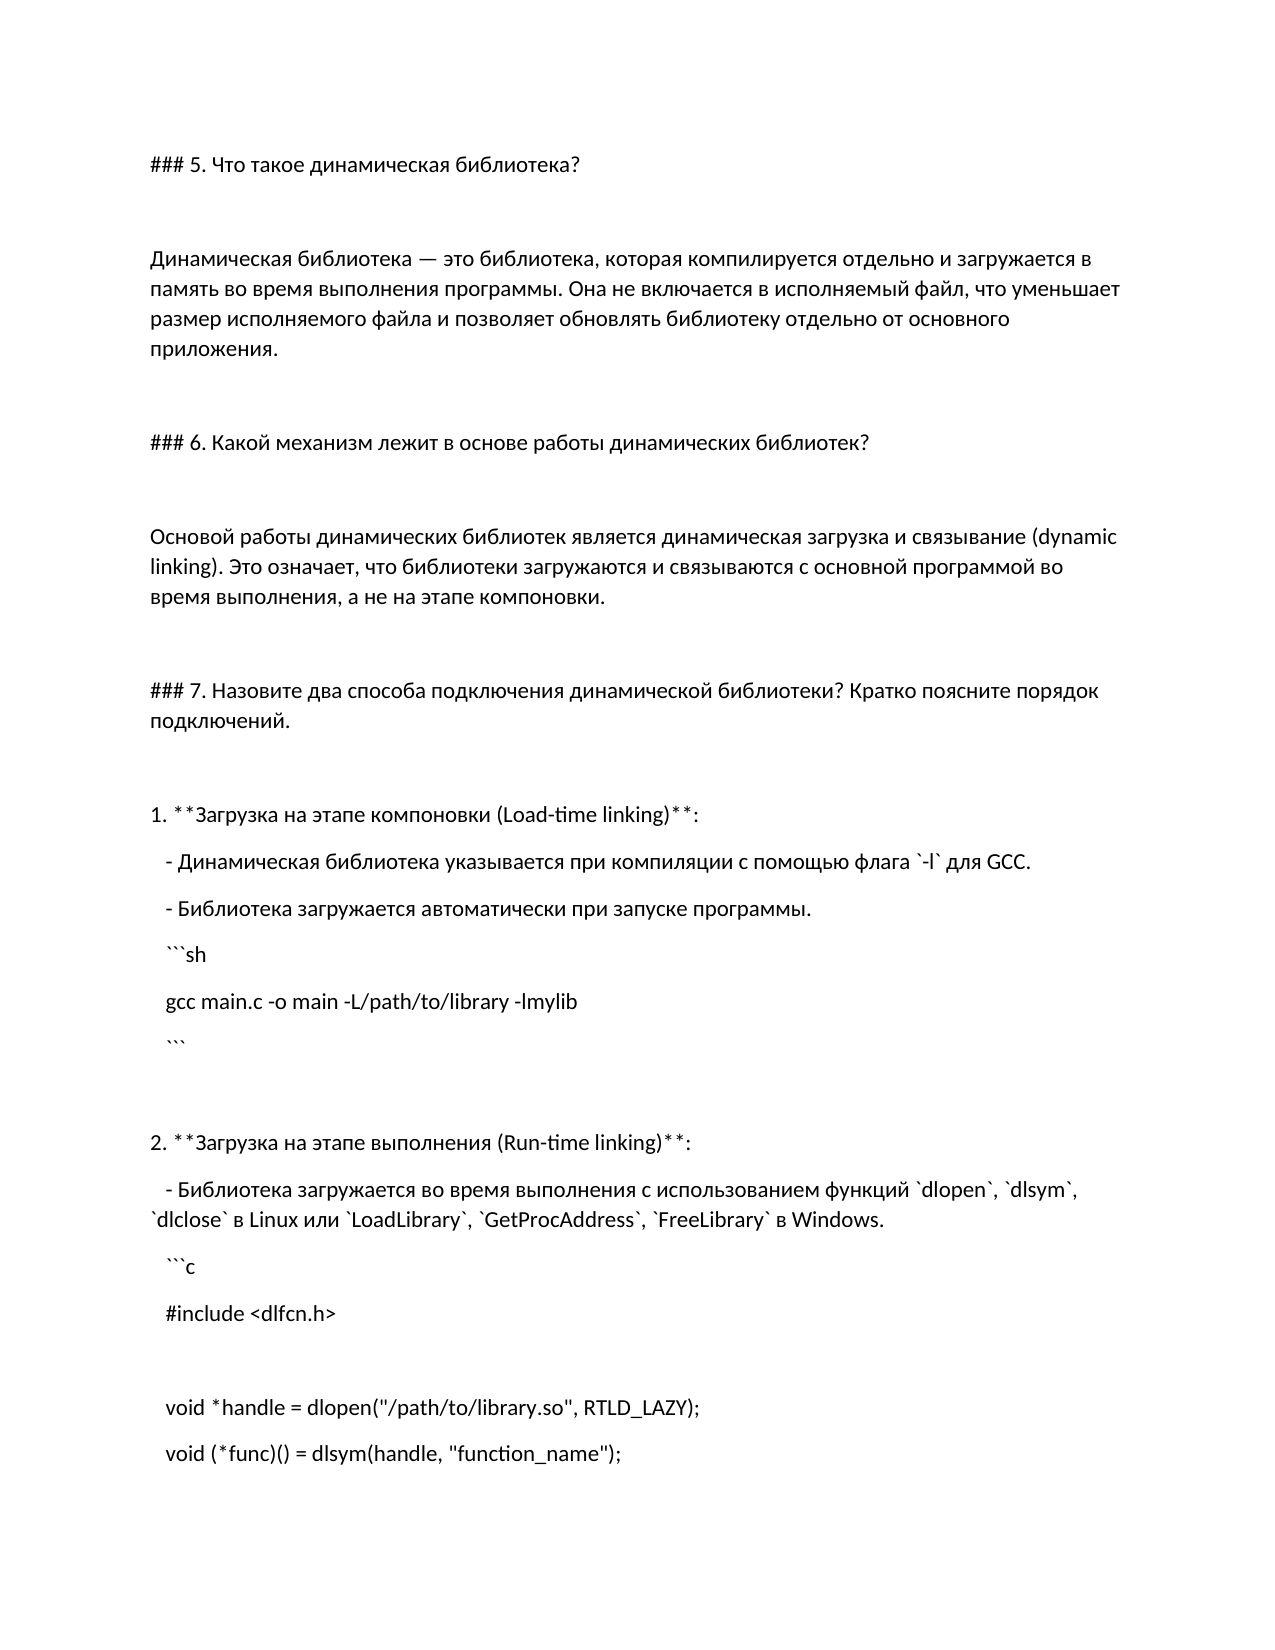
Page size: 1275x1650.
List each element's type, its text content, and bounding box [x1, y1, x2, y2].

text #include <dlfcn.h> [150, 1299, 1125, 1327]
text ```c [150, 1252, 1125, 1280]
text gcc main.c -o main -L/path/to/library -lmylib [150, 987, 1125, 1016]
text - Библиотека загружается автоматически при запуске программы. [150, 894, 1125, 922]
text Основой работы динамических библиотек является динамическая загрузка и связывание (dynamic linking). Это означает, что библиотеки загружаются и связываются с основной программой во время выполнения, а не на этапе компоновки. [150, 522, 1125, 610]
text ### 6. Какой механизм лежит в основе работы динамических библиотек? [150, 428, 1125, 456]
text ``` [150, 1034, 1125, 1062]
text void *handle = dlopen("/path/to/library.so", RTLD_LAZY); [150, 1393, 1125, 1421]
text 1. **Загрузка на этапе компоновки (Load-time linking)**: [150, 800, 1125, 828]
text ### 7. Назовите два способа подключения динамической библиотеки? Кратко поясните порядок подключений. [150, 676, 1125, 734]
text ### 5. Что такое динамическая библиотека? [150, 150, 1125, 178]
text - Библиотека загружается во время выполнения с использованием функций `dlopen`, `dlsym`, `dlclose` в Linux или `LoadLibrary`, `GetProcAddress`, `FreeLibrary` в Windows. [150, 1175, 1125, 1233]
text ```sh [150, 941, 1125, 969]
text void (*func)() = dlsym(handle, "function_name"); [150, 1439, 1125, 1468]
text - Динамическая библиотека указывается при компиляции с помощью флага `-l` для GCC. [150, 847, 1125, 875]
text Динамическая библиотека — это библиотека, которая компилируется отдельно и загружается в память во время выполнения программы. Она не включается в исполняемый файл, что уменьшает размер исполняемого файла и позволяет обновлять библиотеку отдельно от основного приложения. [150, 244, 1125, 362]
text 2. **Загрузка на этапе выполнения (Run-time linking)**: [150, 1128, 1125, 1156]
